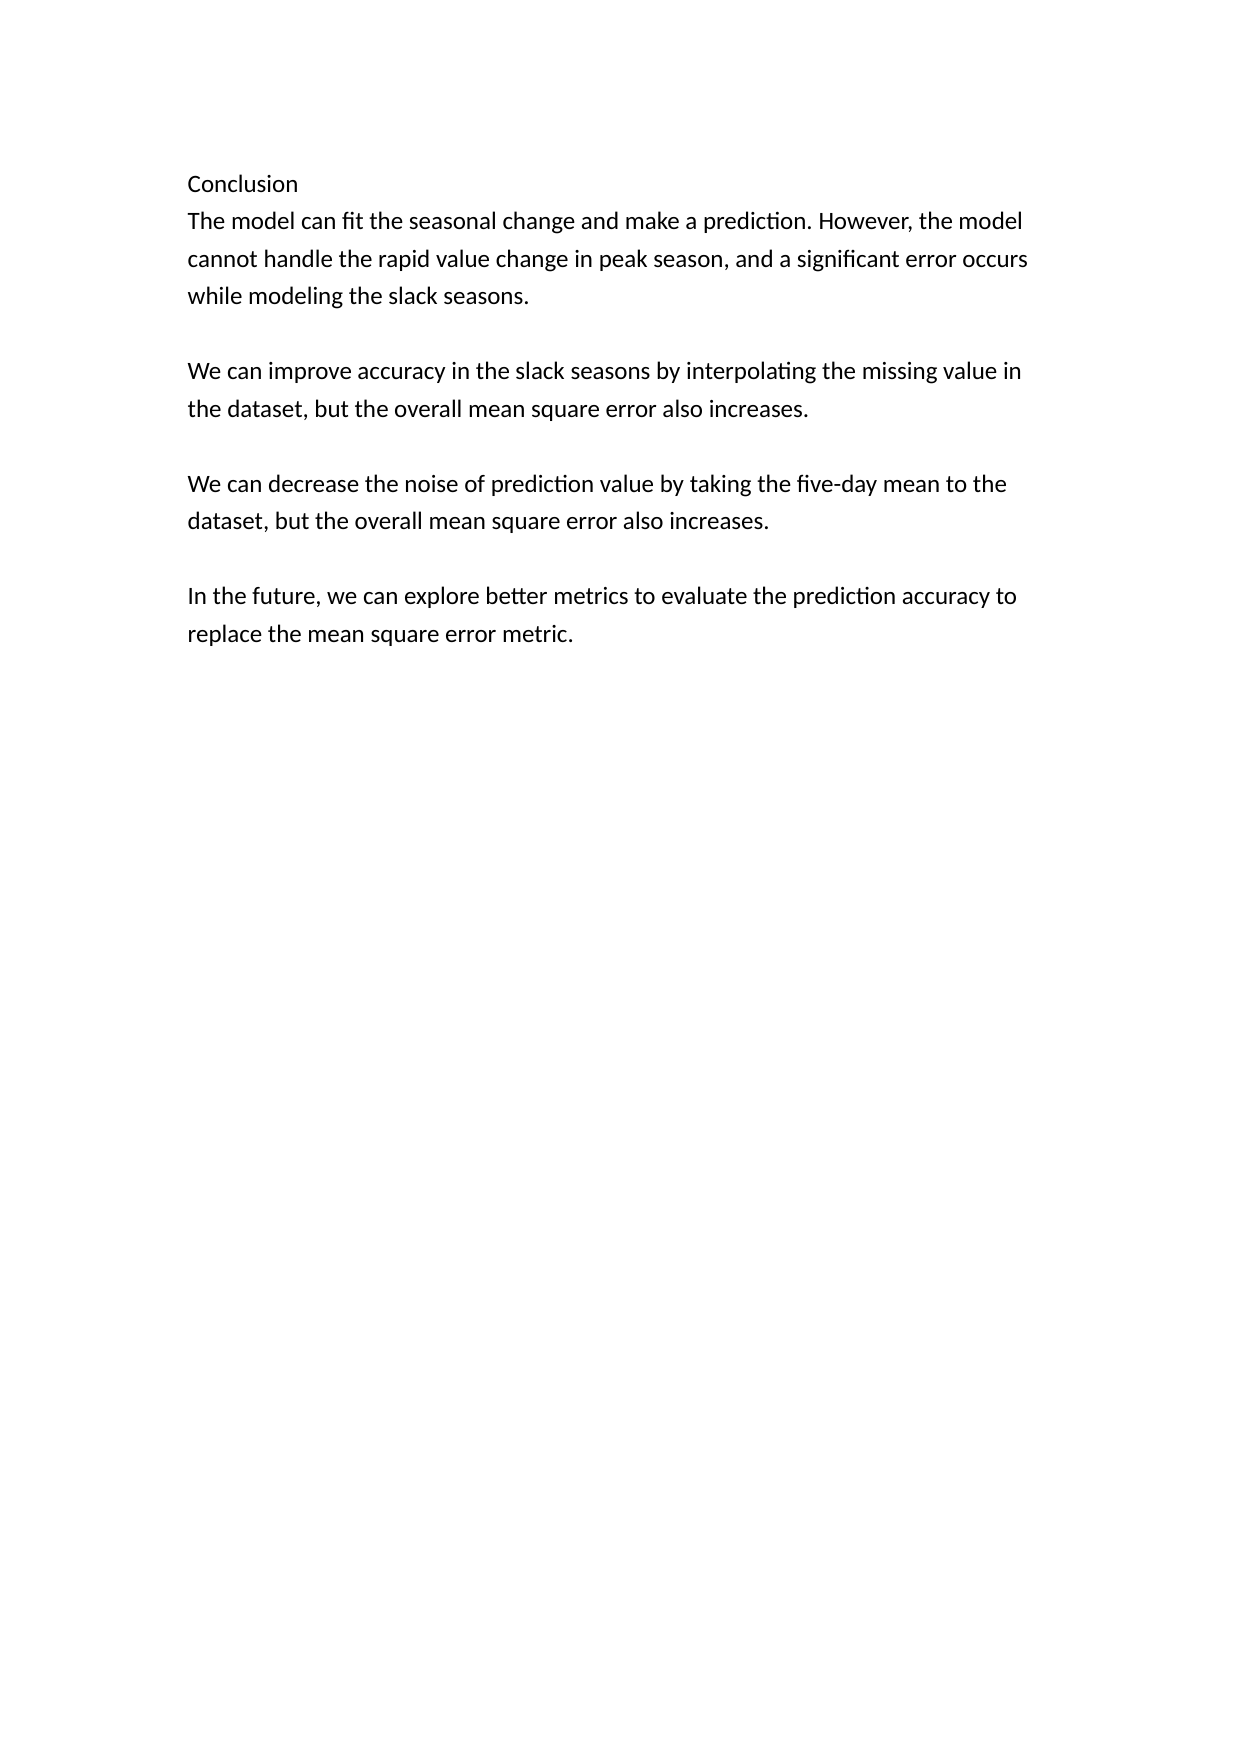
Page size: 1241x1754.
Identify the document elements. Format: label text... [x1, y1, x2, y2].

text In the future, we can explore better metrics to evaluate the prediction accuracy to replace the mean square error metric. [187, 577, 1053, 652]
text We can improve accuracy in the slack seasons by interpolating the missing value in the dataset, but the overall mean square error also increases. [187, 352, 1053, 427]
text We can decrease the noise of prediction value by taking the five-day mean to the dataset, but the overall mean square error also increases. [187, 464, 1053, 539]
text The model can fit the seasonal change and make a prediction. However, the model cannot handle the rapid value change in peak season, and a significant error occurs while modeling the slack seasons. [187, 202, 1053, 314]
text Conclusion [187, 164, 1053, 202]
